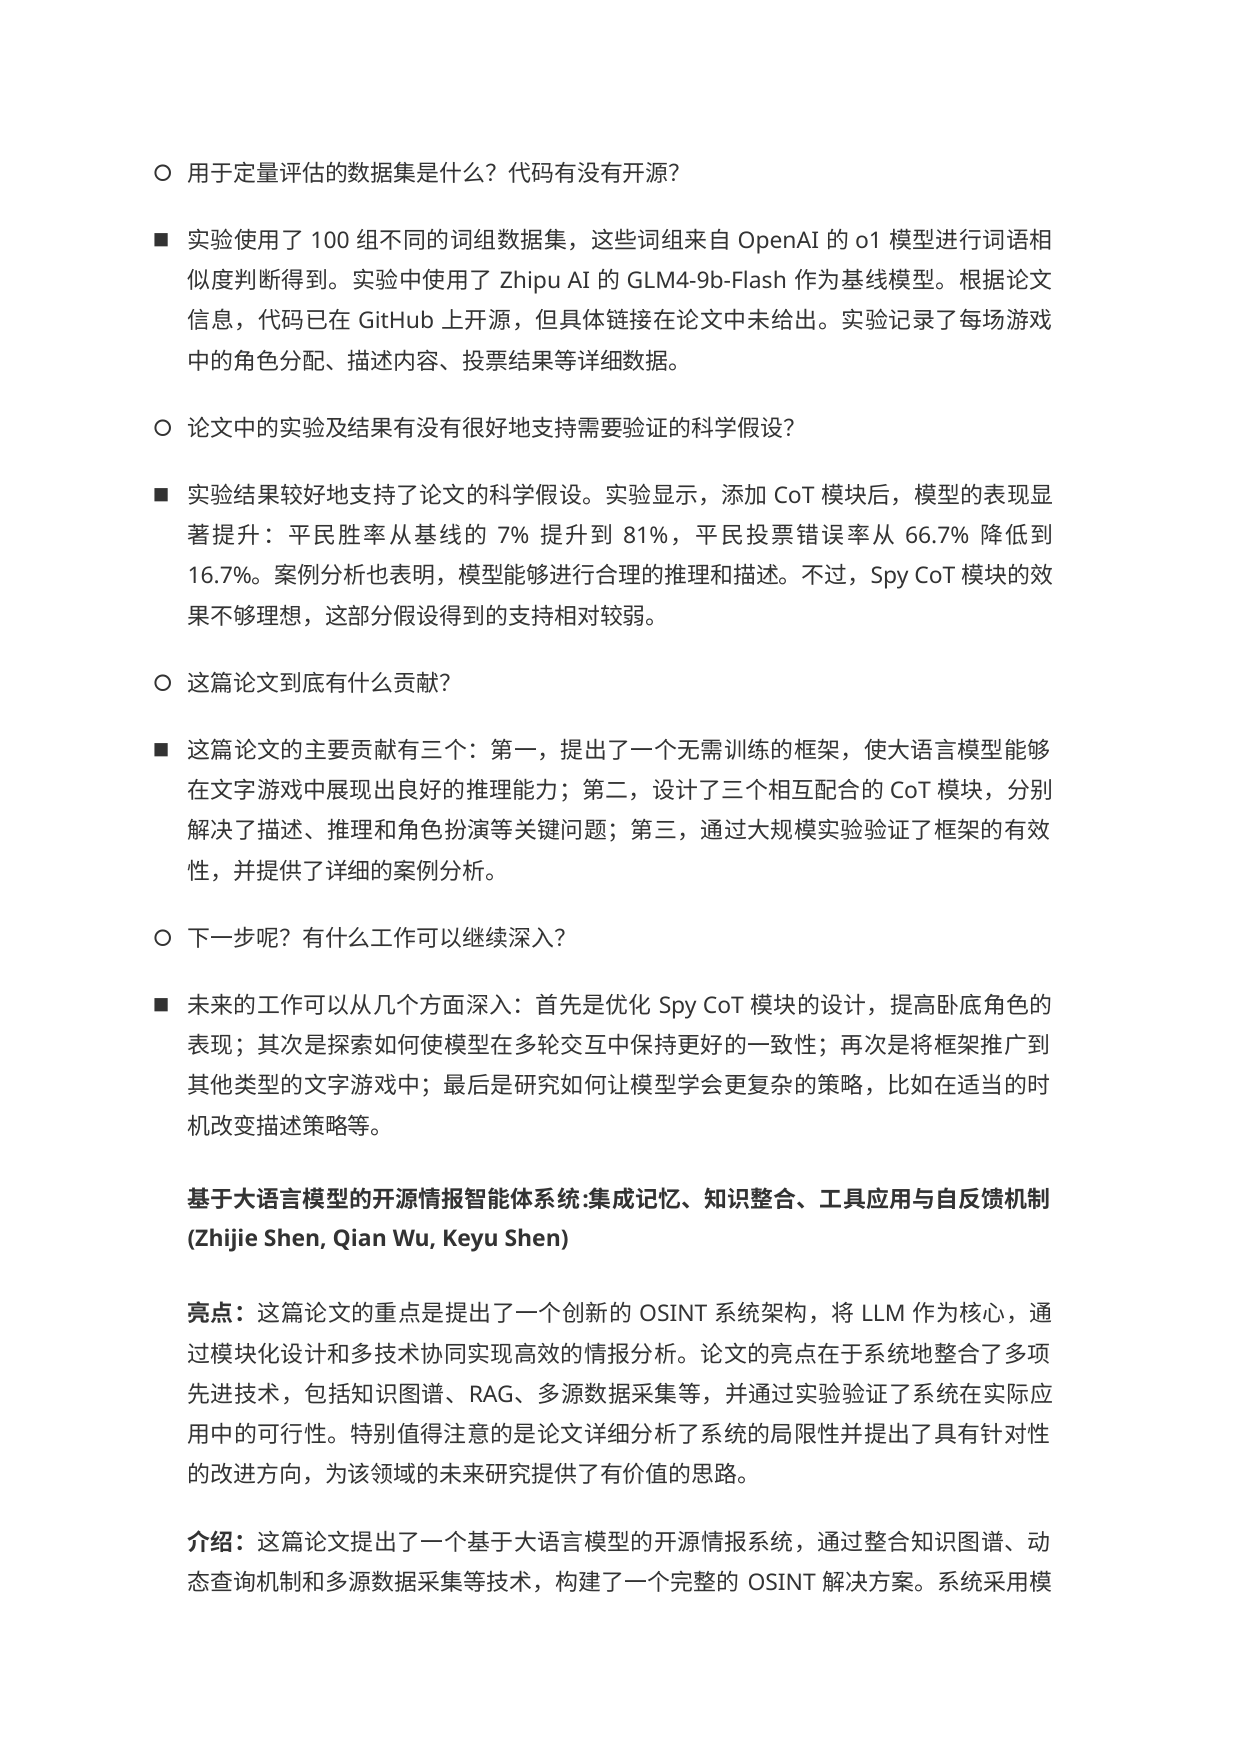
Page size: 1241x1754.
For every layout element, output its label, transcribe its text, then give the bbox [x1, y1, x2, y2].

list 用于定量评估的数据集是什么？代码有没有开源？ [152, 151, 1053, 192]
text 亮点：这篇论文的重点是提出了一个创新的 OSINT 系统架构，将 LLM 作为核心，通过模块化设计和多技术协同实现高效的情报分析。论文的亮点在于系统地整合了多项先进技术，包括知识图谱、RAG、多源数据采集等，并通过实验验证了系统在实际应用中的可行性。特别值得注意的是论文详细分析了系统的局限性并提出了具有针对性的改进方向，为该领域的未来研究提供了有价值的思路。 [187, 1449, 1053, 1493]
list 论文中的实验及结果有没有很好地支持需要验证的科学假设？ [152, 406, 1053, 447]
text 亮点：这篇论文的重点是提出了一个创新的 OSINT 系统架构，将 LLM 作为核心，通过模块化设计和多技术协同实现高效的情报分析。论文的亮点在于系统地整合了多项先进技术，包括知识图谱、RAG、多源数据采集等，并通过实验验证了系统在实际应用中的可行性。特别值得注意的是论文详细分析了系统的局限性并提出了具有针对性的改进方向，为该领域的未来研究提供了有价值的思路。 [187, 1292, 1053, 1335]
list 实验使用了 100 组不同的词组数据集，这些词组来自 OpenAI 的 o1 模型进行词语相似度判断得到。实验中使用了 Zhipu AI 的 GLM4-9b-Flash 作为基线模型。根据论文信息，代码已在 GitHub 上开源，但具体链接在论文中未给出。实验记录了每场游戏中的角色分配、描述内容、投票结果等详细数据。 [152, 218, 1053, 379]
list 下一步呢？有什么工作可以继续深入？ [152, 916, 1053, 956]
list 这篇论文的主要贡献有三个：第一，提出了一个无需训练的框架，使大语言模型能够在文字游戏中展现出良好的推理能力；第二，设计了三个相互配合的 CoT 模块，分别解决了描述、推理和角色扮演等关键问题；第三，通过大规模实验验证了框架的有效性，并提供了详细的案例分析。 [152, 728, 1053, 889]
subtitle 基于大语言模型的开源情报智能体系统:集成记忆、知识整合、工具应用与自反馈机制 (Zhijie Shen, Qian Wu, Keyu Shen) [187, 1214, 1053, 1258]
list 未来的工作可以从几个方面深入：首先是优化 Spy CoT 模块的设计，提高卧底角色的表现；其次是探索如何使模型在多轮交互中保持更好的一致性；再次是将框架推广到其他类型的文字游戏中；最后是研究如何让模型学会更复杂的策略，比如在适当的时机改变描述策略等。 [152, 983, 1053, 1144]
list 这篇论文到底有什么贡献？ [152, 661, 1053, 701]
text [187, 1520, 1053, 1566]
list 实验结果较好地支持了论文的科学假设。实验显示，添加 CoT 模块后，模型的表现显著提升：平民胜率从基线的 7% 提升到 81%，平民投票错误率从 66.7% 降低到 16.7%。案例分析也表明，模型能够进行合理的推理和描述。不过，Spy CoT 模块的效果不够理想，这部分假设得到的支持相对较弱。 [152, 473, 1053, 634]
text 亮点：这篇论文的重点是提出了一个创新的 OSINT 系统架构，将 LLM 作为核心，通过模块化设计和多技术协同实现高效的情报分析。论文的亮点在于系统地整合了多项先进技术，包括知识图谱、RAG、多源数据采集等，并通过实验验证了系统在实际应用中的可行性。特别值得注意的是论文详细分析了系统的局限性并提出了具有针对性的改进方向，为该领域的未来研究提供了有价值的思路。 [187, 1369, 1053, 1416]
